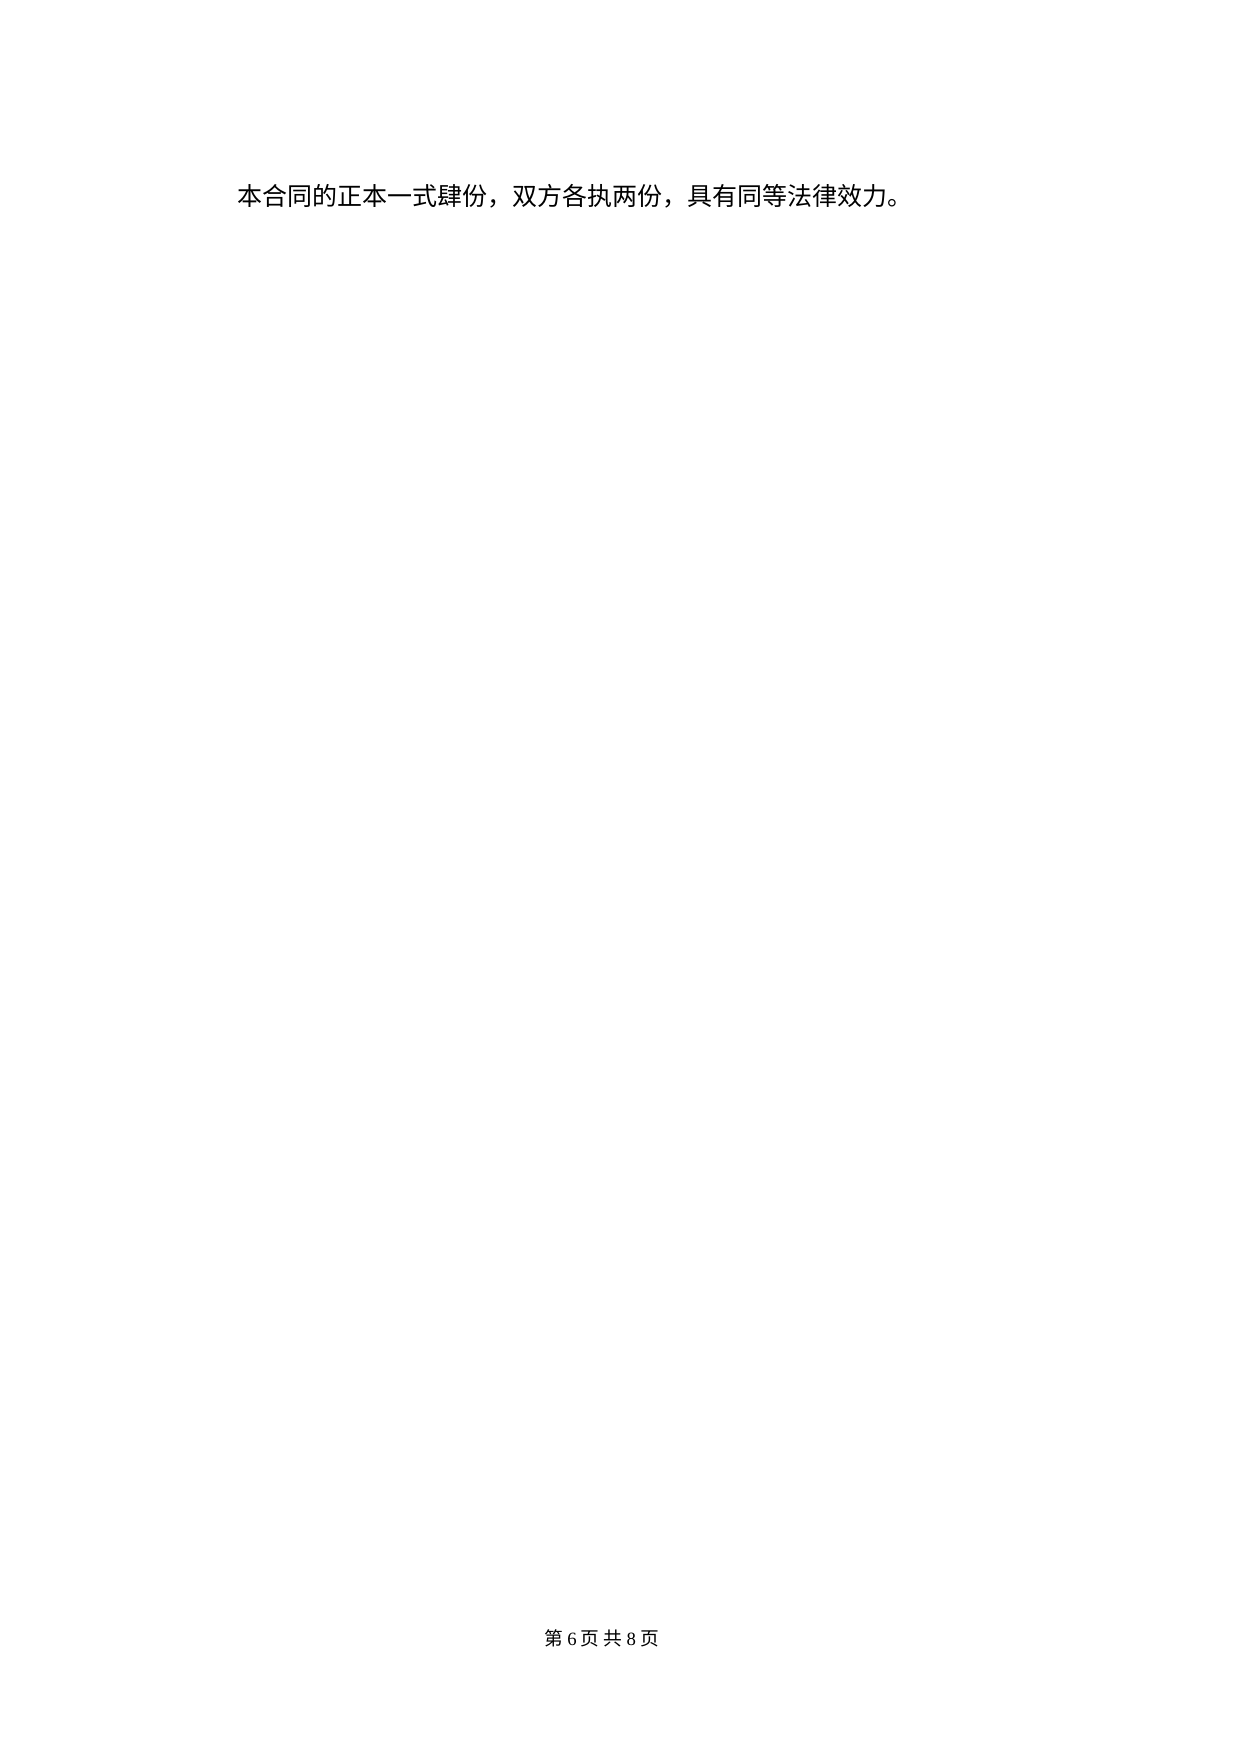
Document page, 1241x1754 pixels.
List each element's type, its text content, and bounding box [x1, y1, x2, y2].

text 本合同的正本一式肆份，双方各执两份，具有同等法律效力。 [187, 162, 1053, 227]
